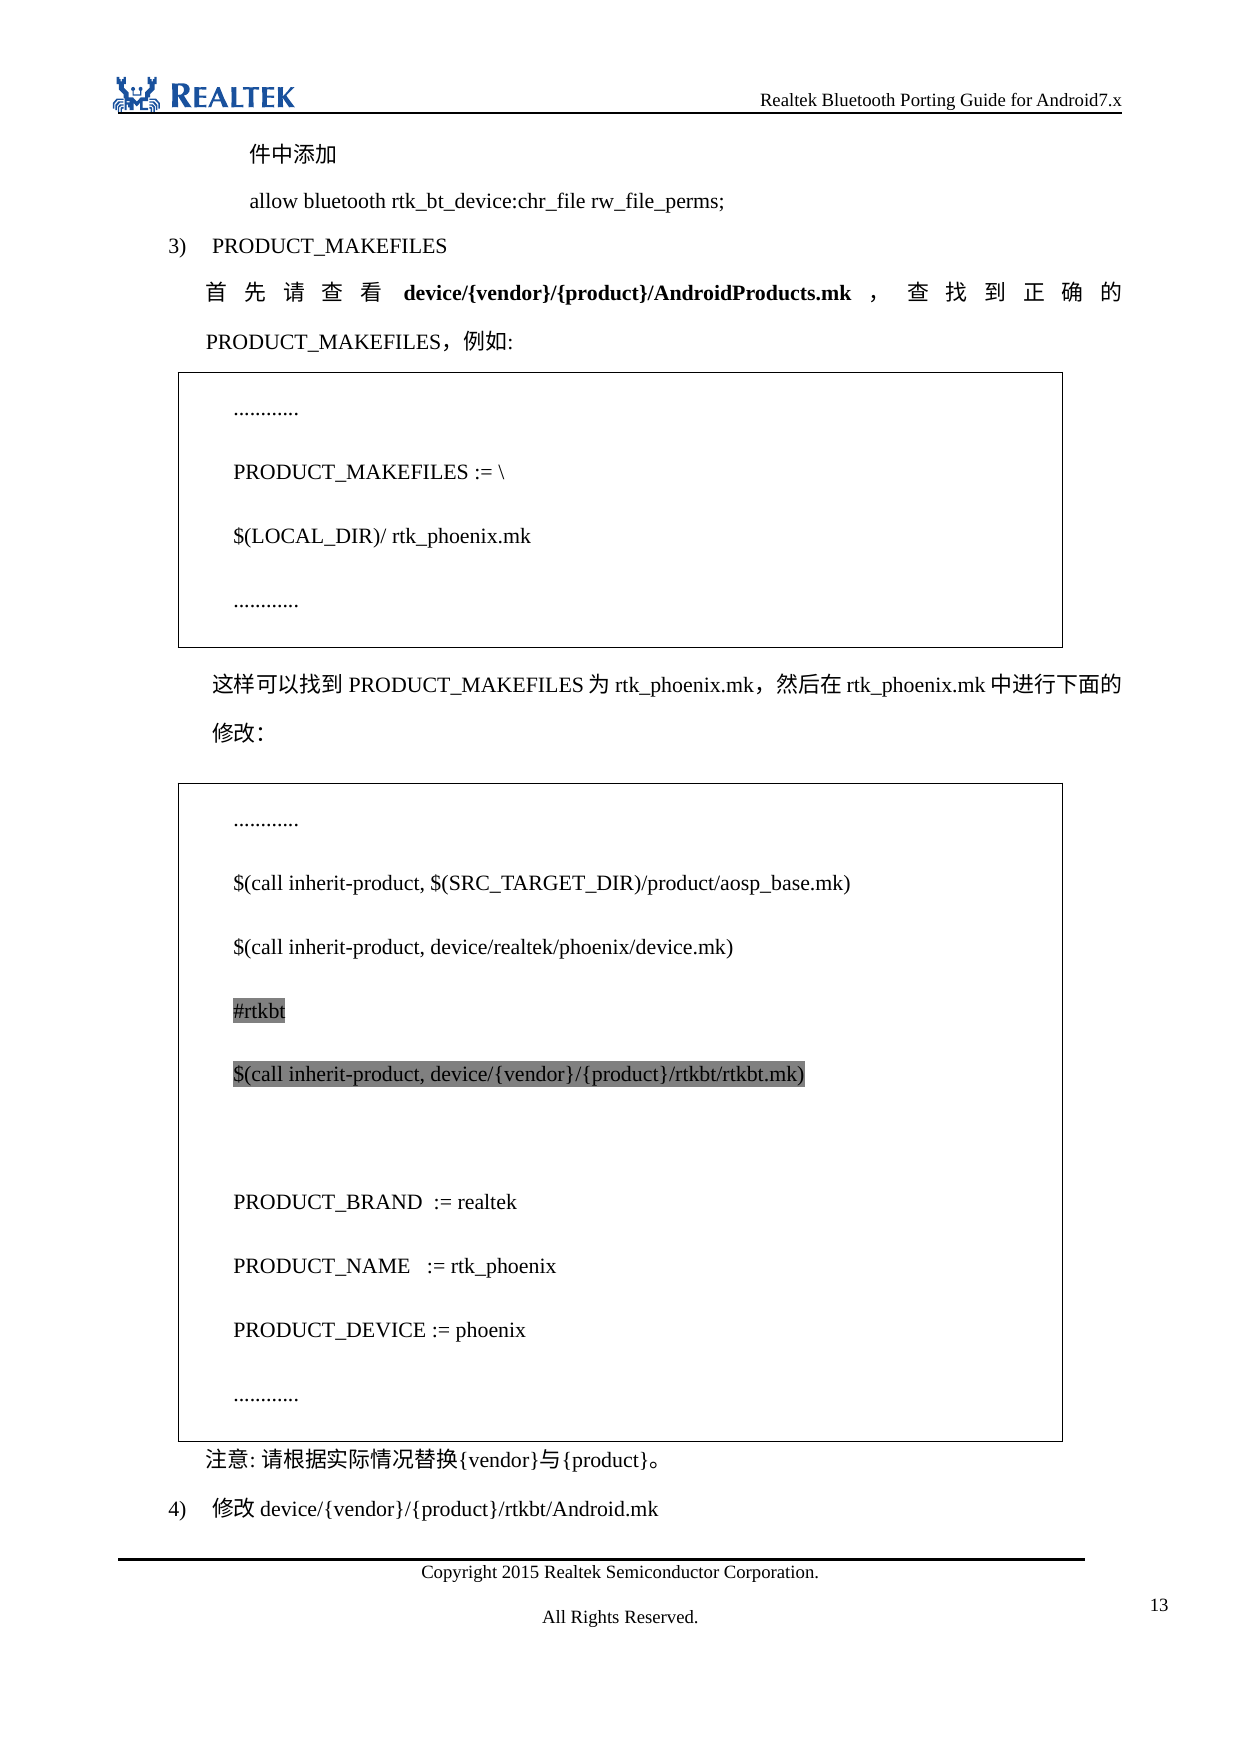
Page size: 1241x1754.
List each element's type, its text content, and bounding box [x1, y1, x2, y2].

text 注意: 请根据实际情况替换{vendor}与{product}。 [162, 1442, 1122, 1474]
text allow bluetooth rtk_bt_device:chr_file rw_file_perms; [249, 184, 1122, 217]
list 修改device/{vendor}/{product}/rtkbt/Android.mk [168, 1490, 1122, 1523]
text 首先请查看device/{vendor}/{product}/AndroidProducts.mk，查找到正确的PRODUCT_MAKEFILES，例如: [206, 275, 1122, 356]
list PRODUCT_MAKEFILES [168, 230, 1122, 262]
table_header ............ $(call inherit-product, $(SRC_TARGET_DIR)/product/aosp_base.mk) $(call inherit-product, device/realtek/phoenix/device.mk) #rtkbt $(call inherit-product, device/{vendor}/{product}/rtkbt/rtkbt.mk) PRODUCT_BRAND := realtek PRODUCT_NAME := rtk_phoenix PRODUCT_DEVICE := phoenix ............ [179, 784, 1062, 1441]
table_header ............ PRODUCT_MAKEFILES := \ $(LOCAL_DIR)/ rtk_phoenix.mk ............ [179, 373, 1062, 647]
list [206, 136, 1122, 169]
text 这样可以找到PRODUCT_MAKEFILES为rtk_phoenix.mk，然后在rtk_phoenix.mk中进行下面的修改： [212, 667, 1122, 748]
